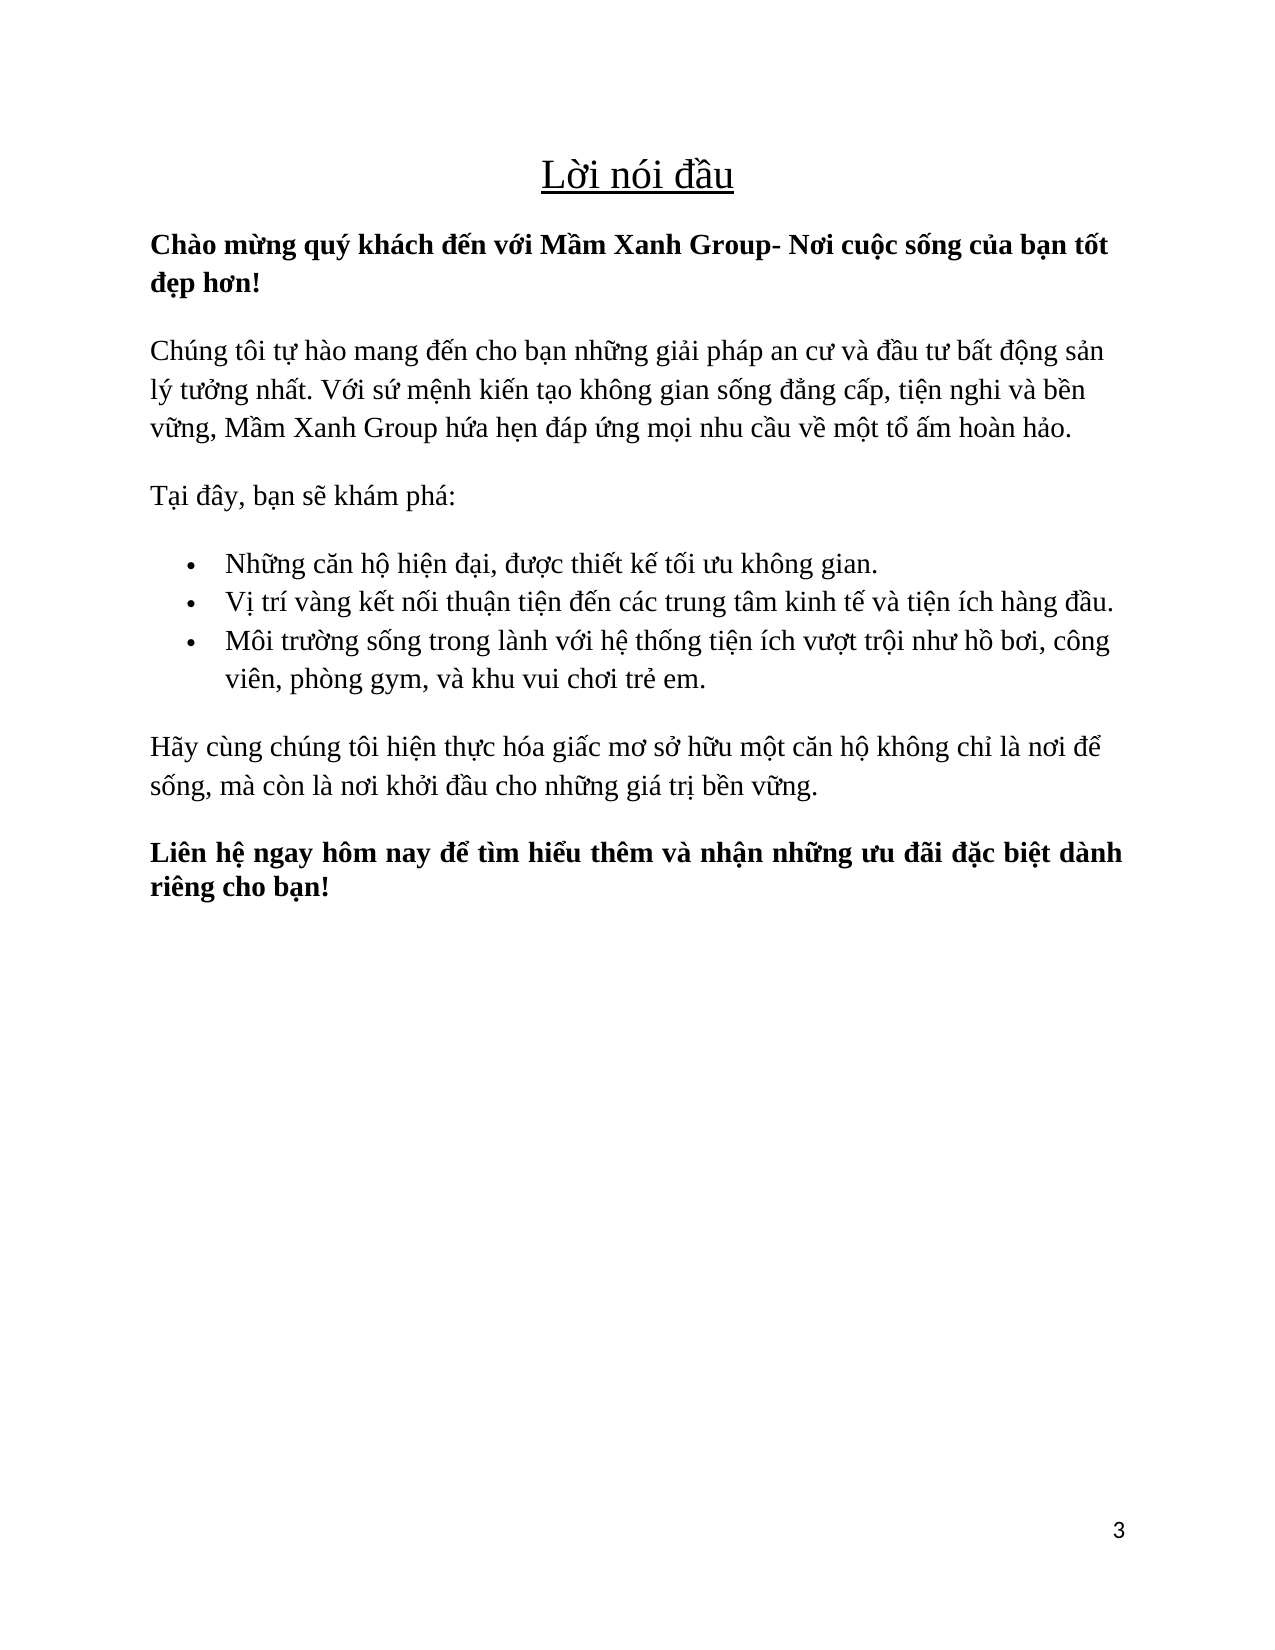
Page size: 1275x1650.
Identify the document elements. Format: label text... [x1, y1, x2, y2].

list Vị trí vàng kết nối thuận tiện đến các trung tâm kinh tế và tiện ích hàng đầu. [187, 584, 1125, 618]
text Lời nói đầu [150, 150, 1125, 198]
text Chào mừng quý khách đến với Mầm Xanh Group- Nơi cuộc sống của bạn tốt đẹp hơn! [150, 227, 1125, 299]
text Hãy cùng chúng tôi hiện thực hóa giấc mơ sở hữu một căn hộ không chỉ là nơi để sống, mà còn là nơi khởi đầu cho những giá trị bền vững. [150, 729, 1125, 801]
list Môi trường sống trong lành với hệ thống tiện ích vượt trội như hồ bơi, công viên, phòng gym, và khu vui chơi trẻ em. [187, 623, 1125, 695]
text Tại đây, bạn sẽ khám phá: [150, 478, 1125, 512]
text Liên hệ ngay hôm nay để tìm hiểu thêm và nhận những ưu đãi đặc biệt dành riêng cho bạn! [150, 835, 1125, 902]
text Chúng tôi tự hào mang đến cho bạn những giải pháp an cư và đầu tư bất động sản lý tưởng nhất. Với sứ mệnh kiến tạo không gian sống đẳng cấp, tiện nghi và bền vững, Mầm Xanh Group hứa hẹn đáp ứng mọi nhu cầu về một tổ ấm hoàn hảo. [150, 333, 1125, 444]
list Những căn hộ hiện đại, được thiết kế tối ưu không gian. [187, 546, 1125, 579]
